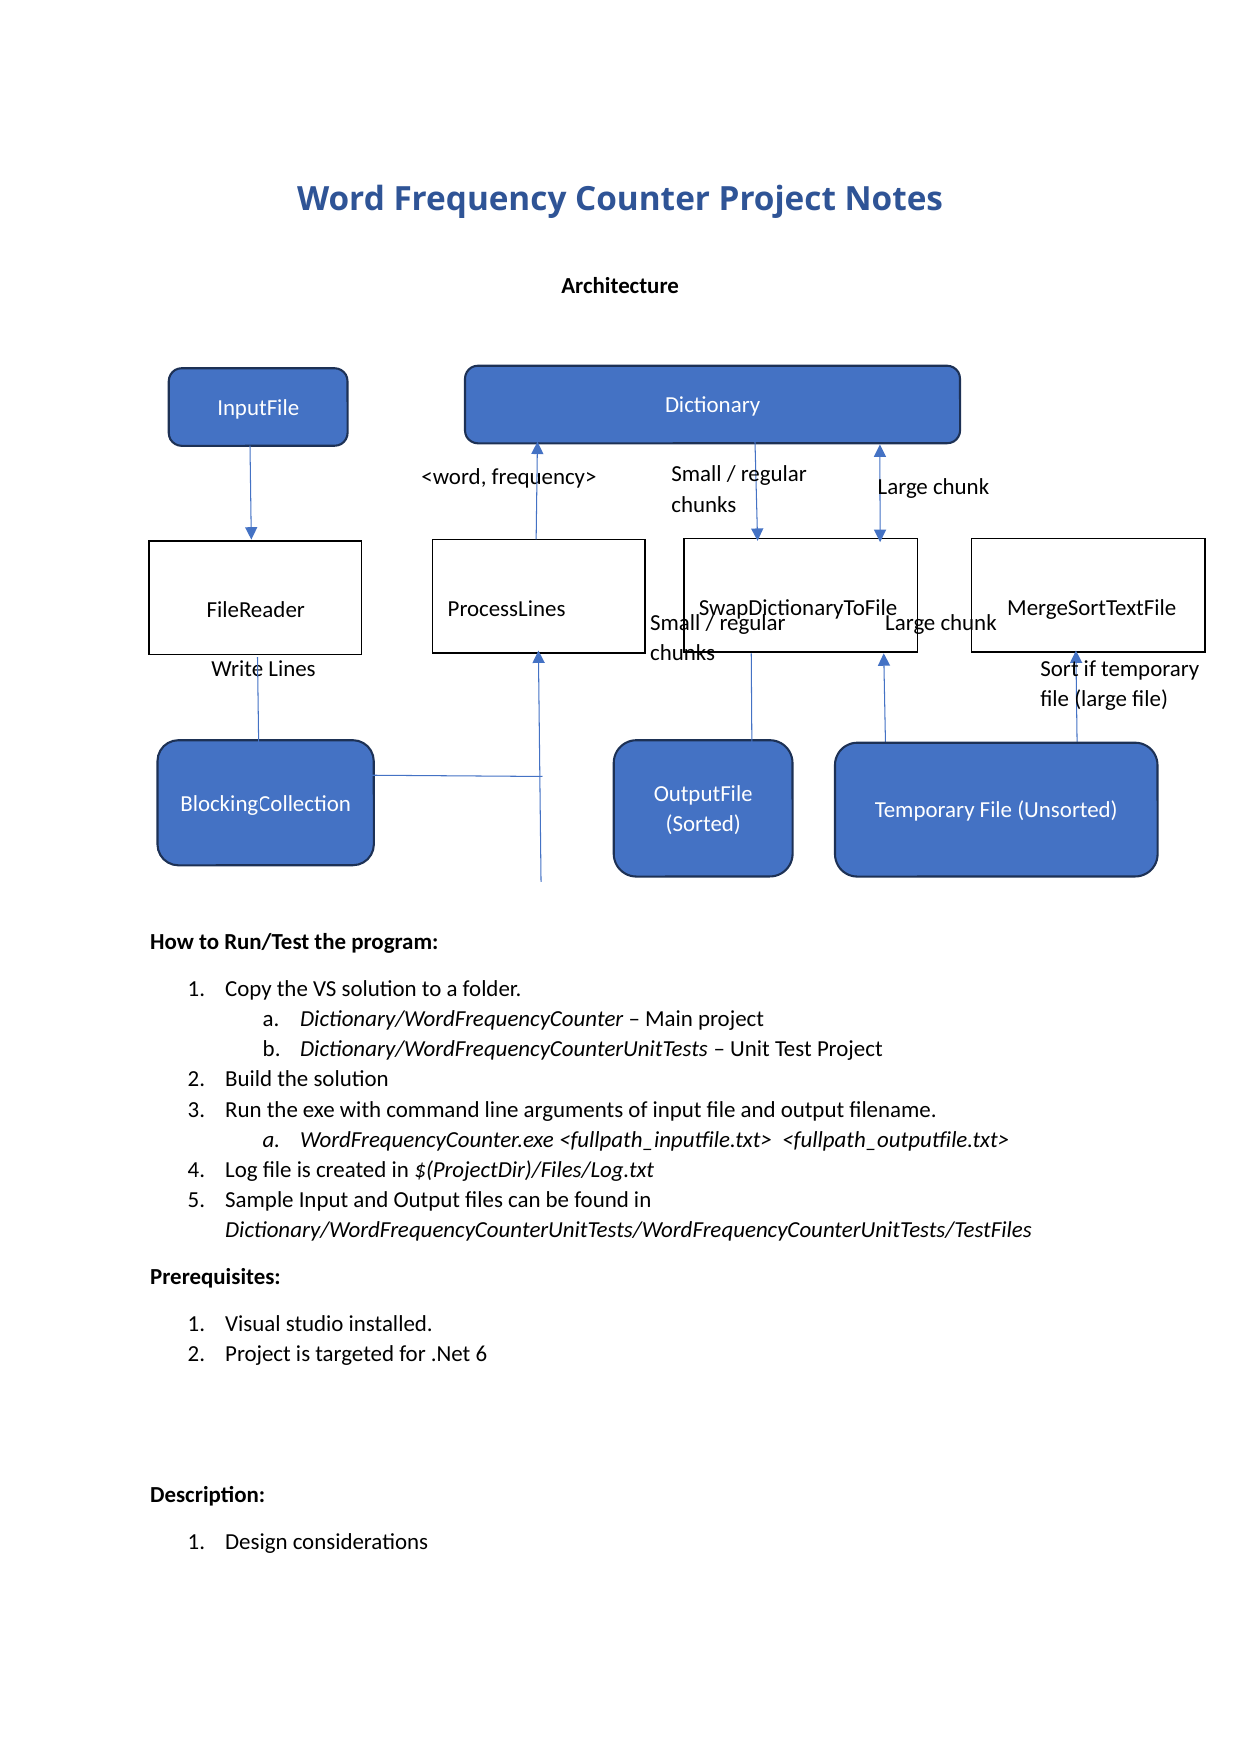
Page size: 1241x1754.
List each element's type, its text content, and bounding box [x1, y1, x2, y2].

list Dictionary/WordFrequencyCounter – Main project [262, 1004, 1090, 1032]
list Project is targeted for .Net 6 [187, 1339, 1090, 1368]
list Build the solution [187, 1064, 1090, 1093]
text Architecture [150, 271, 1090, 299]
list Run the exe with command line arguments of input file and output filename. [187, 1095, 1090, 1123]
list Design considerations [187, 1527, 1090, 1555]
subtitle Word Frequency Counter Project Notes [150, 175, 1090, 220]
list Sample Input and Output files can be found in Dictionary/WordFrequencyCounterUnitTests/WordFrequencyCounterUnitTests/TestFiles [187, 1185, 1090, 1244]
list Visual studio installed. [187, 1309, 1090, 1337]
text How to Run/Test the program: [150, 927, 1090, 955]
list Dictionary/WordFrequencyCounterUnitTests – Unit Test Project [262, 1034, 1090, 1062]
list Copy the VS solution to a folder. [187, 974, 1090, 1002]
text Prerequisites: [150, 1262, 1090, 1291]
list WordFrequencyCounter.exe <fullpath_inputfile.txt> <fullpath_outputfile.txt> [262, 1125, 1090, 1153]
list Log file is created in $(ProjectDir)/Files/Log.txt [187, 1155, 1090, 1183]
text Description: [150, 1480, 1090, 1508]
